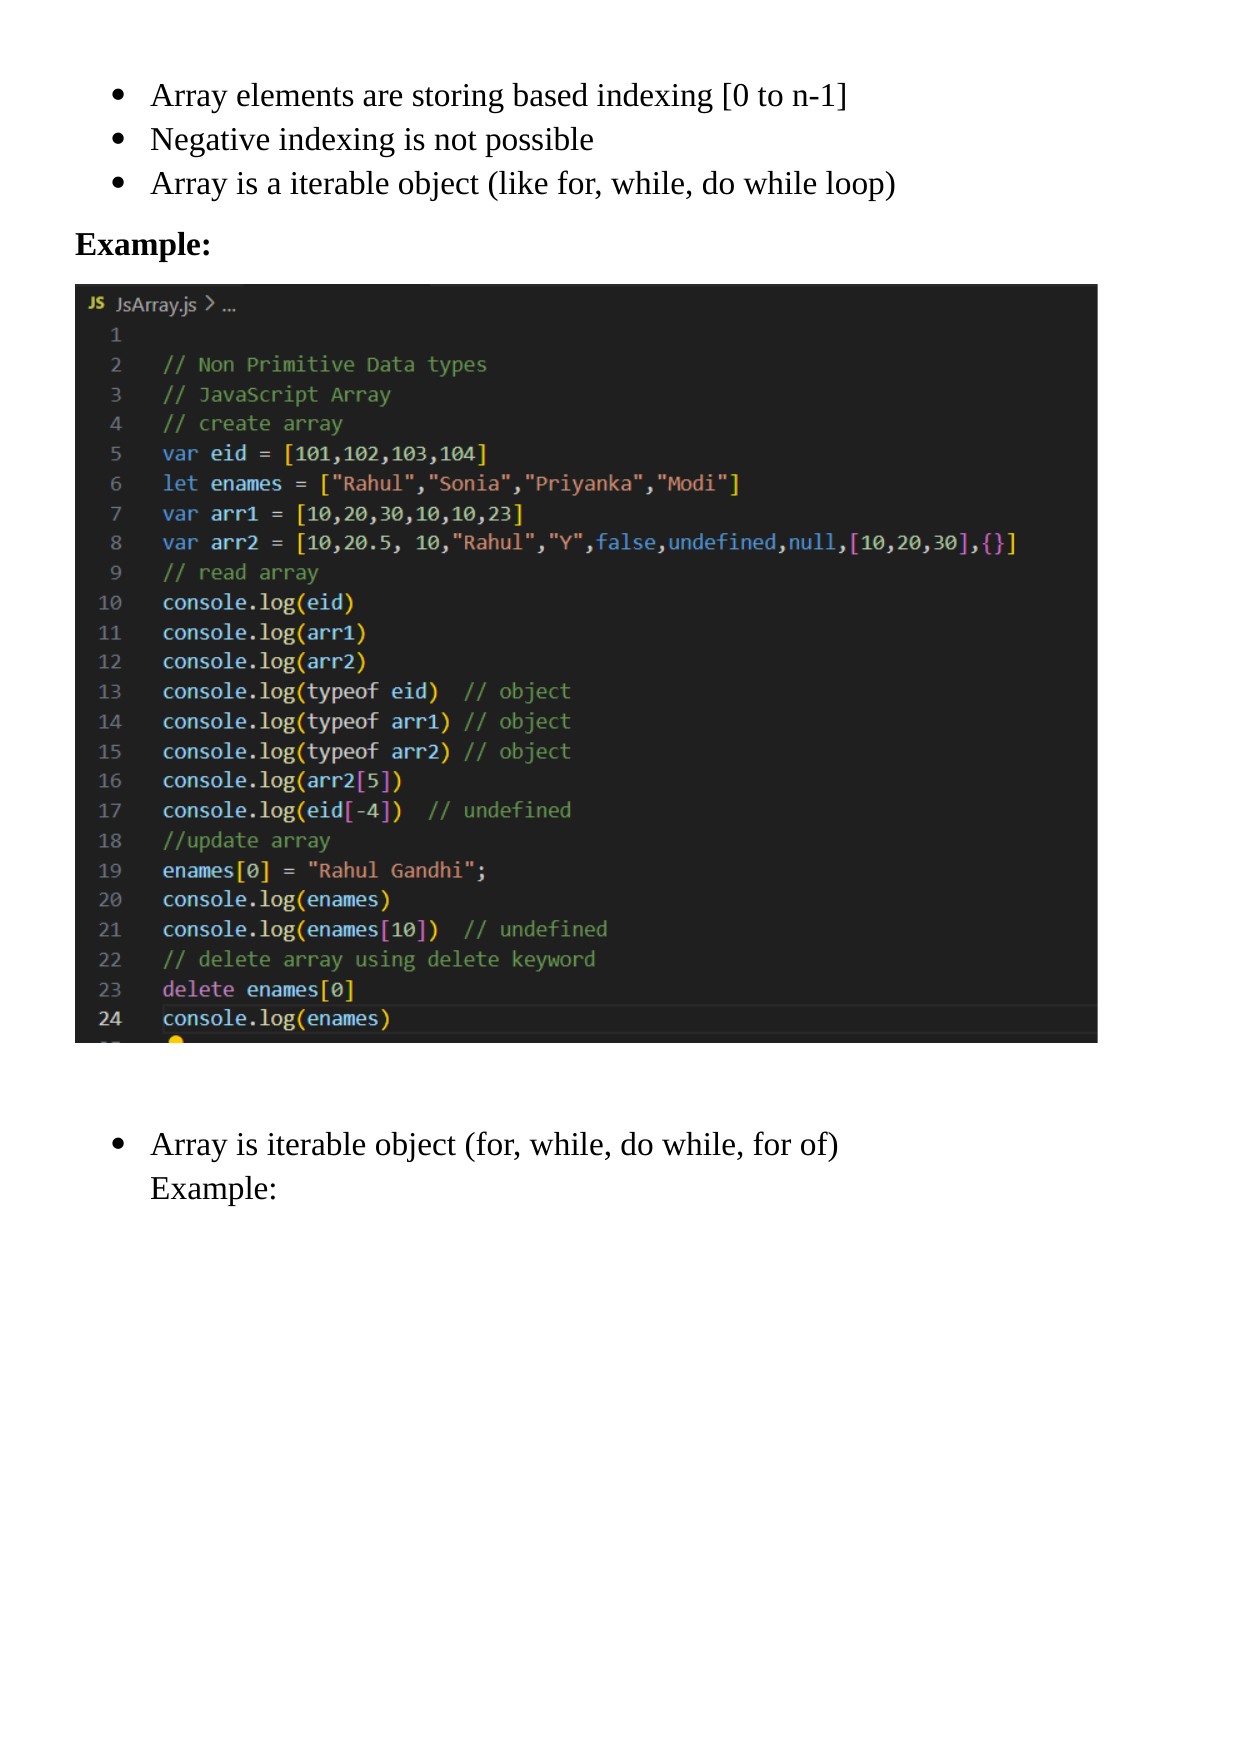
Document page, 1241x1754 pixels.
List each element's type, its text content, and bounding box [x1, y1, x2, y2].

list Array elements are storing based indexing [0 to n-1] [112, 75, 1165, 113]
picture [75, 284, 1098, 1043]
list Example: [150, 1168, 1165, 1206]
list Array is a iterable object (like for, while, do while loop) [112, 163, 1165, 201]
list Negative indexing is not possible [112, 119, 1165, 157]
list Array is iterable object (for, while, do while, for of) [112, 1124, 1165, 1162]
text Example: [75, 224, 1165, 262]
